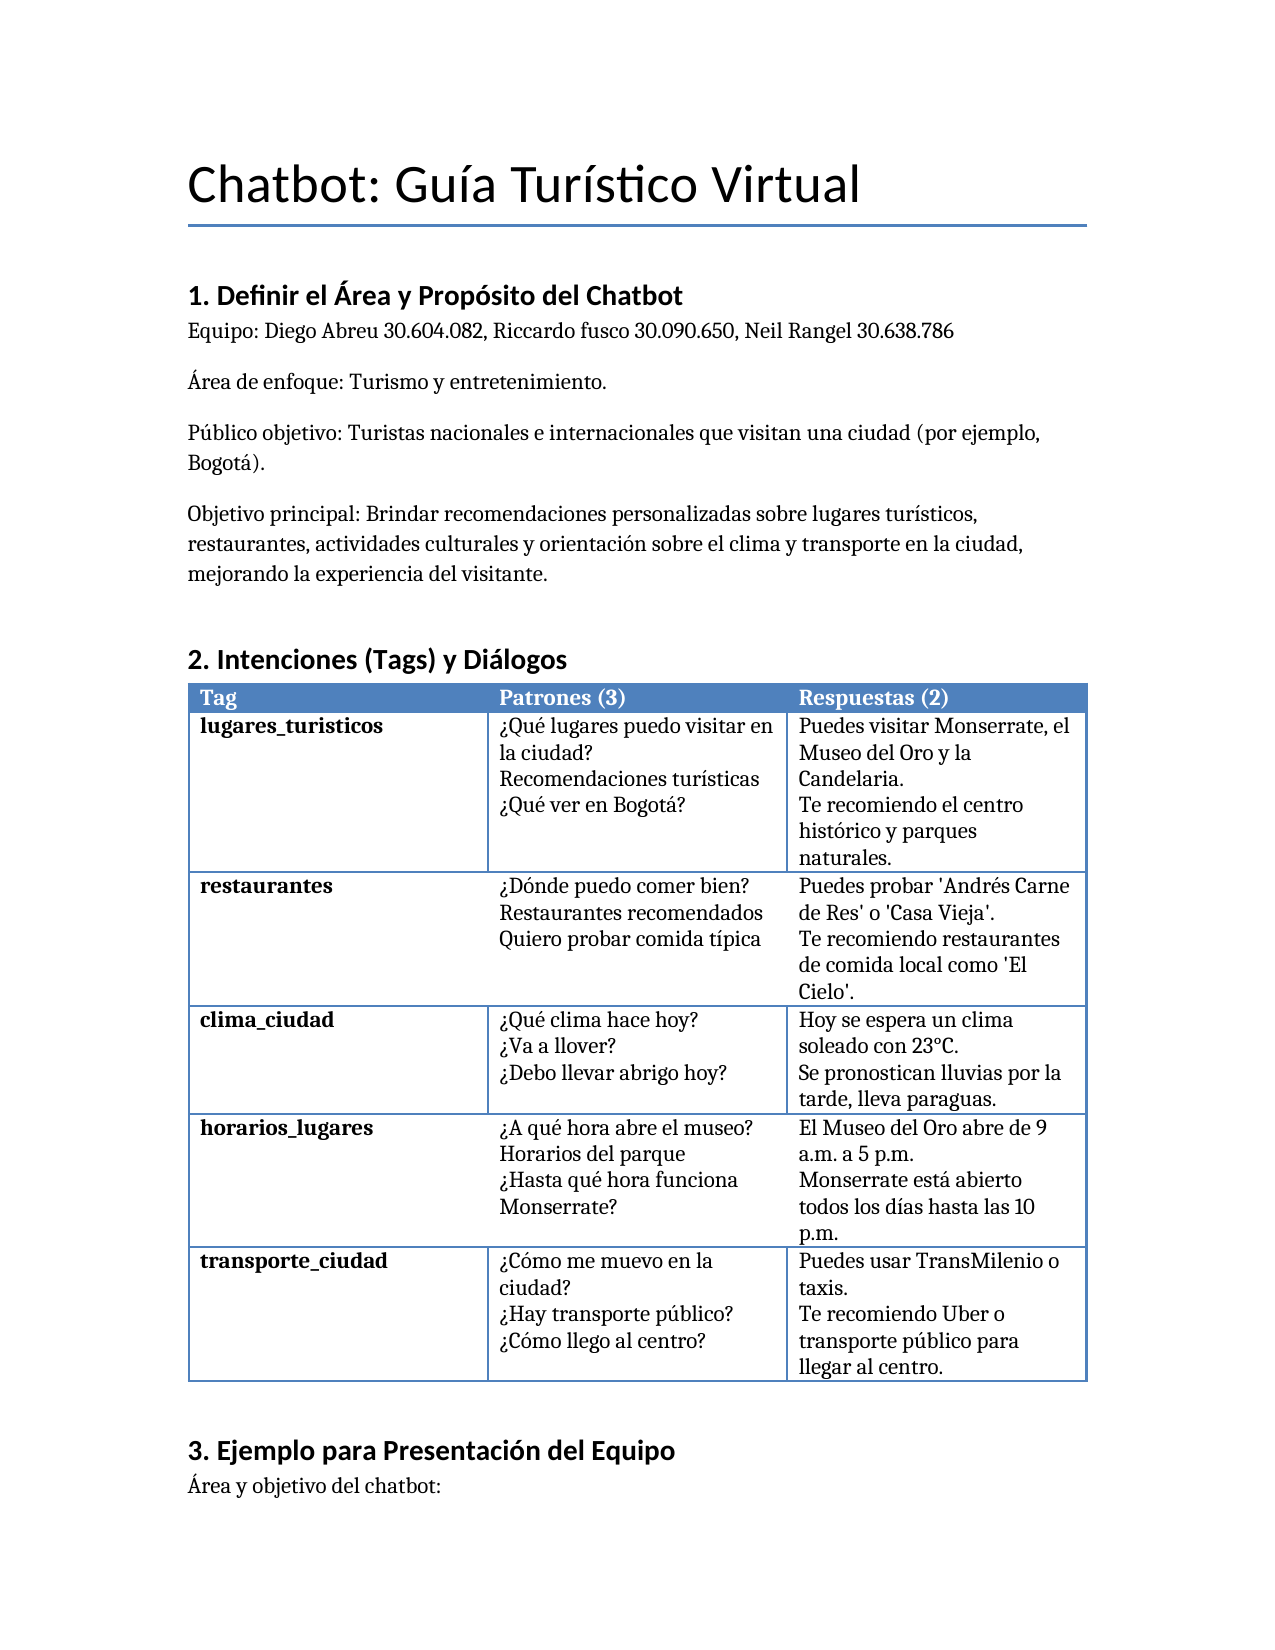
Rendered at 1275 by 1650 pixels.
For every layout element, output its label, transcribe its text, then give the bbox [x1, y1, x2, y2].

table_cell ¿Qué lugares puedo visitar en la ciudad? Recomendaciones turísticas ¿Qué ver en Bogotá? [489, 713, 786, 871]
table_cell clima_ciudad [190, 1007, 487, 1112]
subtitle 3. Ejemplo para Presentación del Equipo [187, 1432, 1087, 1468]
text Área de enfoque: Turismo y entretenimiento. [187, 368, 1087, 395]
table_cell ¿Cómo me muevo en la ciudad? ¿Hay transporte público? ¿Cómo llego al centro? [489, 1248, 786, 1380]
table_header Patrones (3) [488, 685, 787, 711]
text Área y objetivo del chatbot: [187, 1473, 1087, 1499]
subtitle 1. Definir el Área y Propósito del Chatbot [187, 277, 1087, 312]
subtitle 2. Intenciones (Tags) y Diálogos [187, 641, 1087, 677]
table_cell ¿Dónde puedo comer bien? Restaurantes recomendados Quiero probar comida típica [488, 873, 787, 1005]
table_cell Hoy se espera un clima soleado con 23°C. Se pronostican lluvias por la tarde, lleva paraguas. [788, 1007, 1085, 1112]
table_cell Puedes probar 'Andrés Carne de Res' o 'Casa Vieja'. Te recomiendo restaurantes de comida local como 'El Cielo'. [787, 873, 1085, 1005]
text Público objetivo: Turistas nacionales e internacionales que visitan una ciudad (por ejemplo, Bogotá). [187, 419, 1087, 476]
title Chatbot: Guía Turístico Virtual [187, 150, 1087, 227]
table_cell transporte_ciudad [190, 1248, 487, 1380]
table_cell El Museo del Oro abre de 9 a.m. a 5 p.m. Monserrate está abierto todos los días hasta las 10 p.m. [787, 1115, 1085, 1246]
table_header Tag [190, 685, 488, 711]
text Objetivo principal: Brindar recomendaciones personalizadas sobre lugares turísticos, restaurantes, actividades culturales y orientación sobre el clima y transporte en la ciudad, mejorando la experiencia del visitante. [187, 501, 1087, 588]
table_header Respuestas (2) [787, 685, 1085, 711]
table_cell ¿Qué clima hace hoy? ¿Va a llover? ¿Debo llevar abrigo hoy? [489, 1007, 786, 1112]
table_cell restaurantes [190, 873, 488, 1005]
table_cell Puedes visitar Monserrate, el Museo del Oro y la Candelaria. Te recomiendo el centro histórico y parques naturales. [788, 713, 1085, 871]
text Equipo: Diego Abreu 30.604.082, Riccardo fusco 30.090.650, Neil Rangel 30.638.786 [187, 317, 1087, 344]
table_cell ¿A qué hora abre el museo? Horarios del parque ¿Hasta qué hora funciona Monserrate? [488, 1115, 787, 1246]
table_cell lugares_turisticos [190, 713, 487, 871]
table_cell Puedes usar TransMilenio o taxis. Te recomiendo Uber o transporte público para llegar al centro. [788, 1248, 1085, 1380]
table_cell horarios_lugares [190, 1115, 488, 1246]
